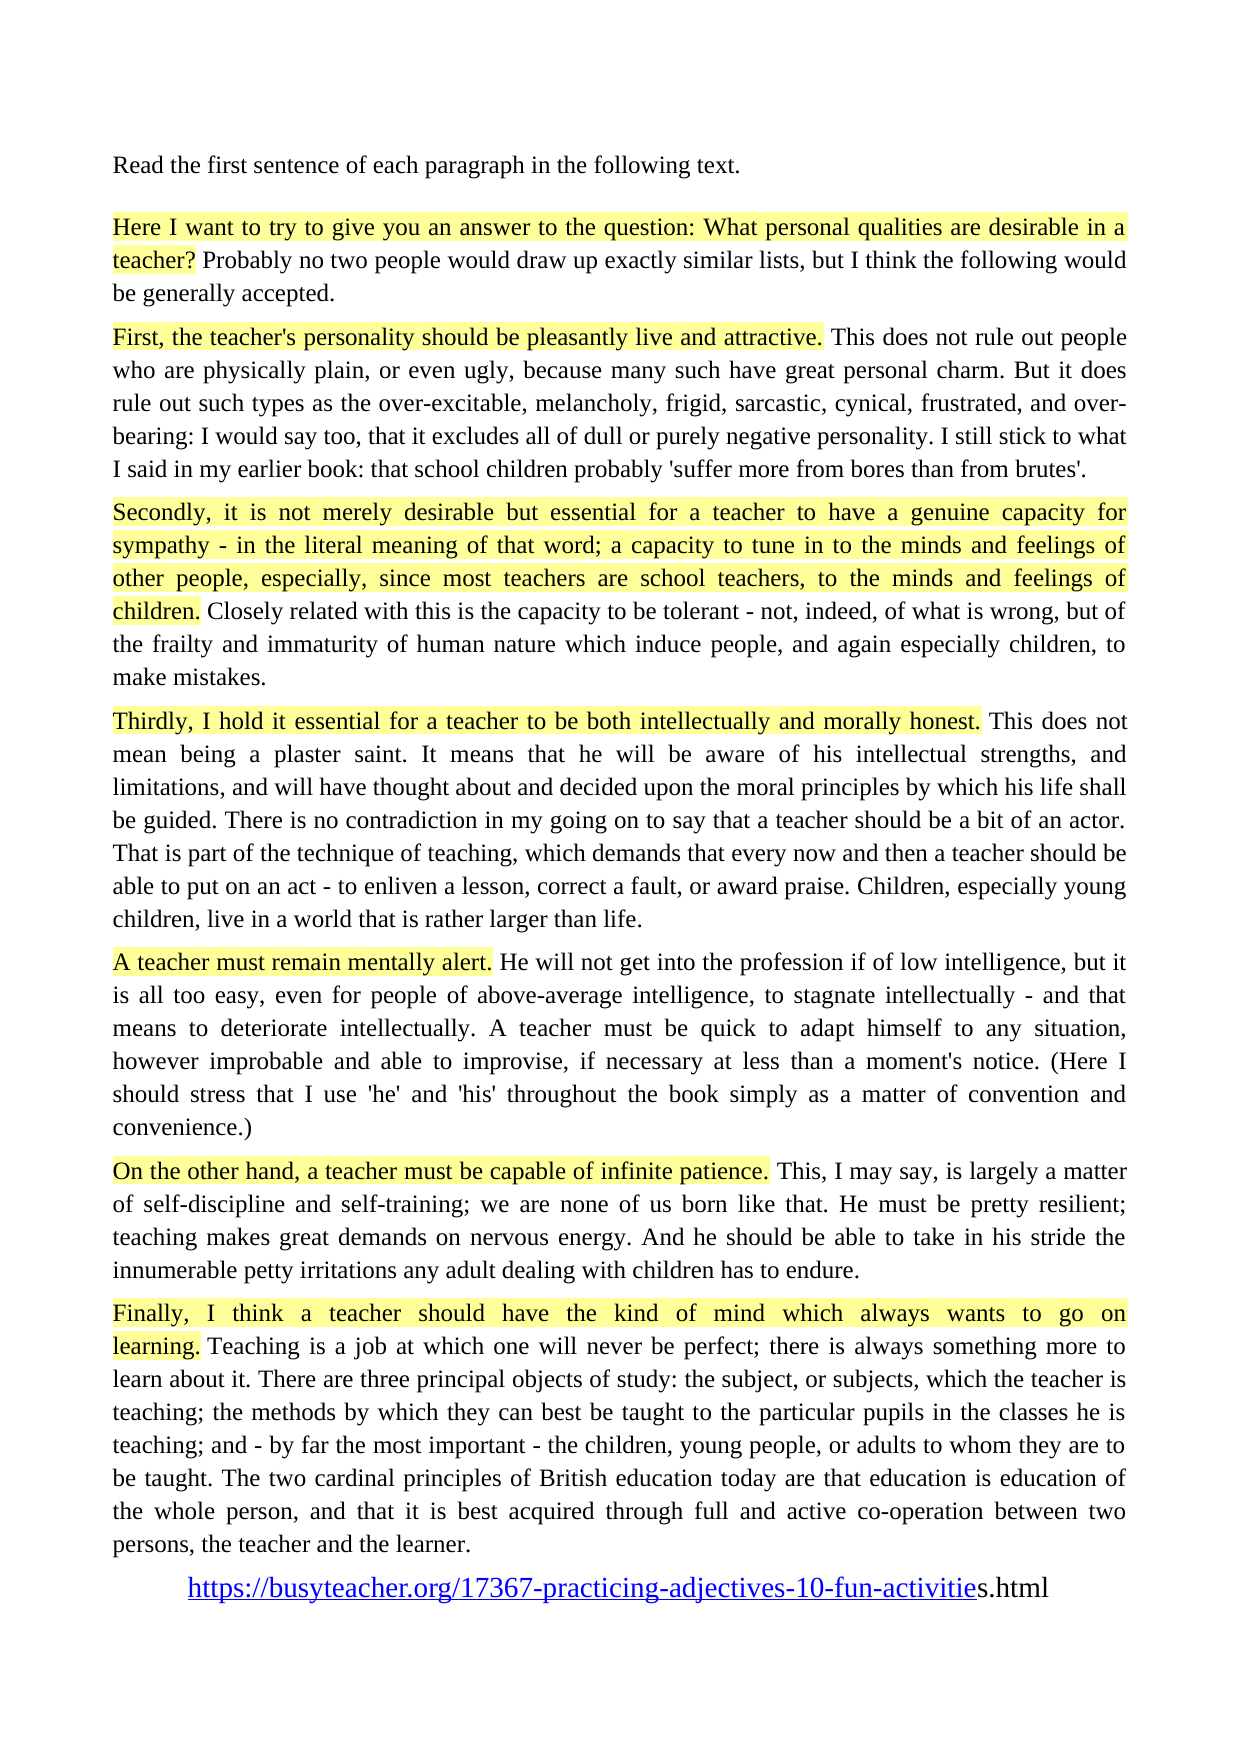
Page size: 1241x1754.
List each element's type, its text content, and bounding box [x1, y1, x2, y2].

text https://busyteacher.org/17367-practicing-adjectives-10-fun-activities.html [187, 1573, 1128, 1603]
text On the other hand, a teacher must be capable of infinite patience. This, I may say, is largely a matter of self-discipline and self-training; we are none of us born like that. He must be pretty resilient; teaching makes great demands on nervous energy. And he should be able to take in his stride the innumerable petty irritations any adult dealing with children has to endure. [112, 1156, 1128, 1284]
text Finally, I think a teacher should have the kind of mind which always wants to go on learning. Teaching is a job at which one will never be perfect; there is always something more to learn about it. There are three principal objects of study: the subject, or subjects, which the teacher is teaching; the methods by which they can best be taught to the particular pupils in the classes he is teaching; and - by far the most important - the children, young people, or adults to whom they are to be taught. The two cardinal principles of British education today are that education is education of the whole person, and that it is best acquired through full and active co-operation between two persons, the teacher and the learner. [112, 1298, 1128, 1558]
text A teacher must remain mentally alert. He will not get into the profession if of low intelligence, but it is all too easy, even for people of above-average intelligence, to stagnate intellectually - and that means to deteriorate intellectually. A teacher must be quick to adapt himself to any situation, however improbable and able to improvise, if necessary at less than a moment's notice. (Here I should stress that I use 'he' and 'his' throughout the book simply as a matter of convention and convenience.) [112, 947, 1128, 1141]
text Here I want to try to give you an answer to the question: What personal qualities are desirable in a teacher? Probably no two people would draw up exactly similar lists, but I think the following would be generally accepted. [112, 212, 1128, 307]
text Read the first sentence of each paragraph in the following text. [112, 150, 1128, 179]
text Thirdly, I hold it essential for a teacher to be both intellectually and morally honest. This does not mean being a plaster saint. It means that he will be aware of his intellectual strengths, and limitations, and will have thought about and decided upon the moral principles by which his life shall be guided. There is no contradiction in my going on to say that a teacher should be a bit of an actor. That is part of the technique of teaching, which demands that every now and then a teacher should be able to put on an act - to enliven a lesson, correct a fault, or award praise. Children, especially young children, live in a world that is rather larger than life. [112, 706, 1128, 933]
text First, the teacher's personality should be pleasantly live and attractive. This does not rule out people who are physically plain, or even ugly, because many such have great personal charm. But it does rule out such types as the over-excitable, melancholy, frigid, sarcastic, cynical, frustrated, and over-bearing: I would say too, that it excludes all of dull or purely negative personality. I still stick to what I said in my earlier book: that school children probably 'suffer more from bores than from brutes'. [112, 322, 1128, 482]
text Secondly, it is not merely desirable but essential for a teacher to have a genuine capacity for sympathy - in the literal meaning of that word; a capacity to tune in to the minds and feelings of other people, especially, since most teachers are school teachers, to the minds and feelings of children. Closely related with this is the capacity to be tolerant - not, indeed, of what is wrong, but of the frailty and immaturity of human nature which induce people, and again especially children, to make mistakes. [112, 497, 1128, 691]
